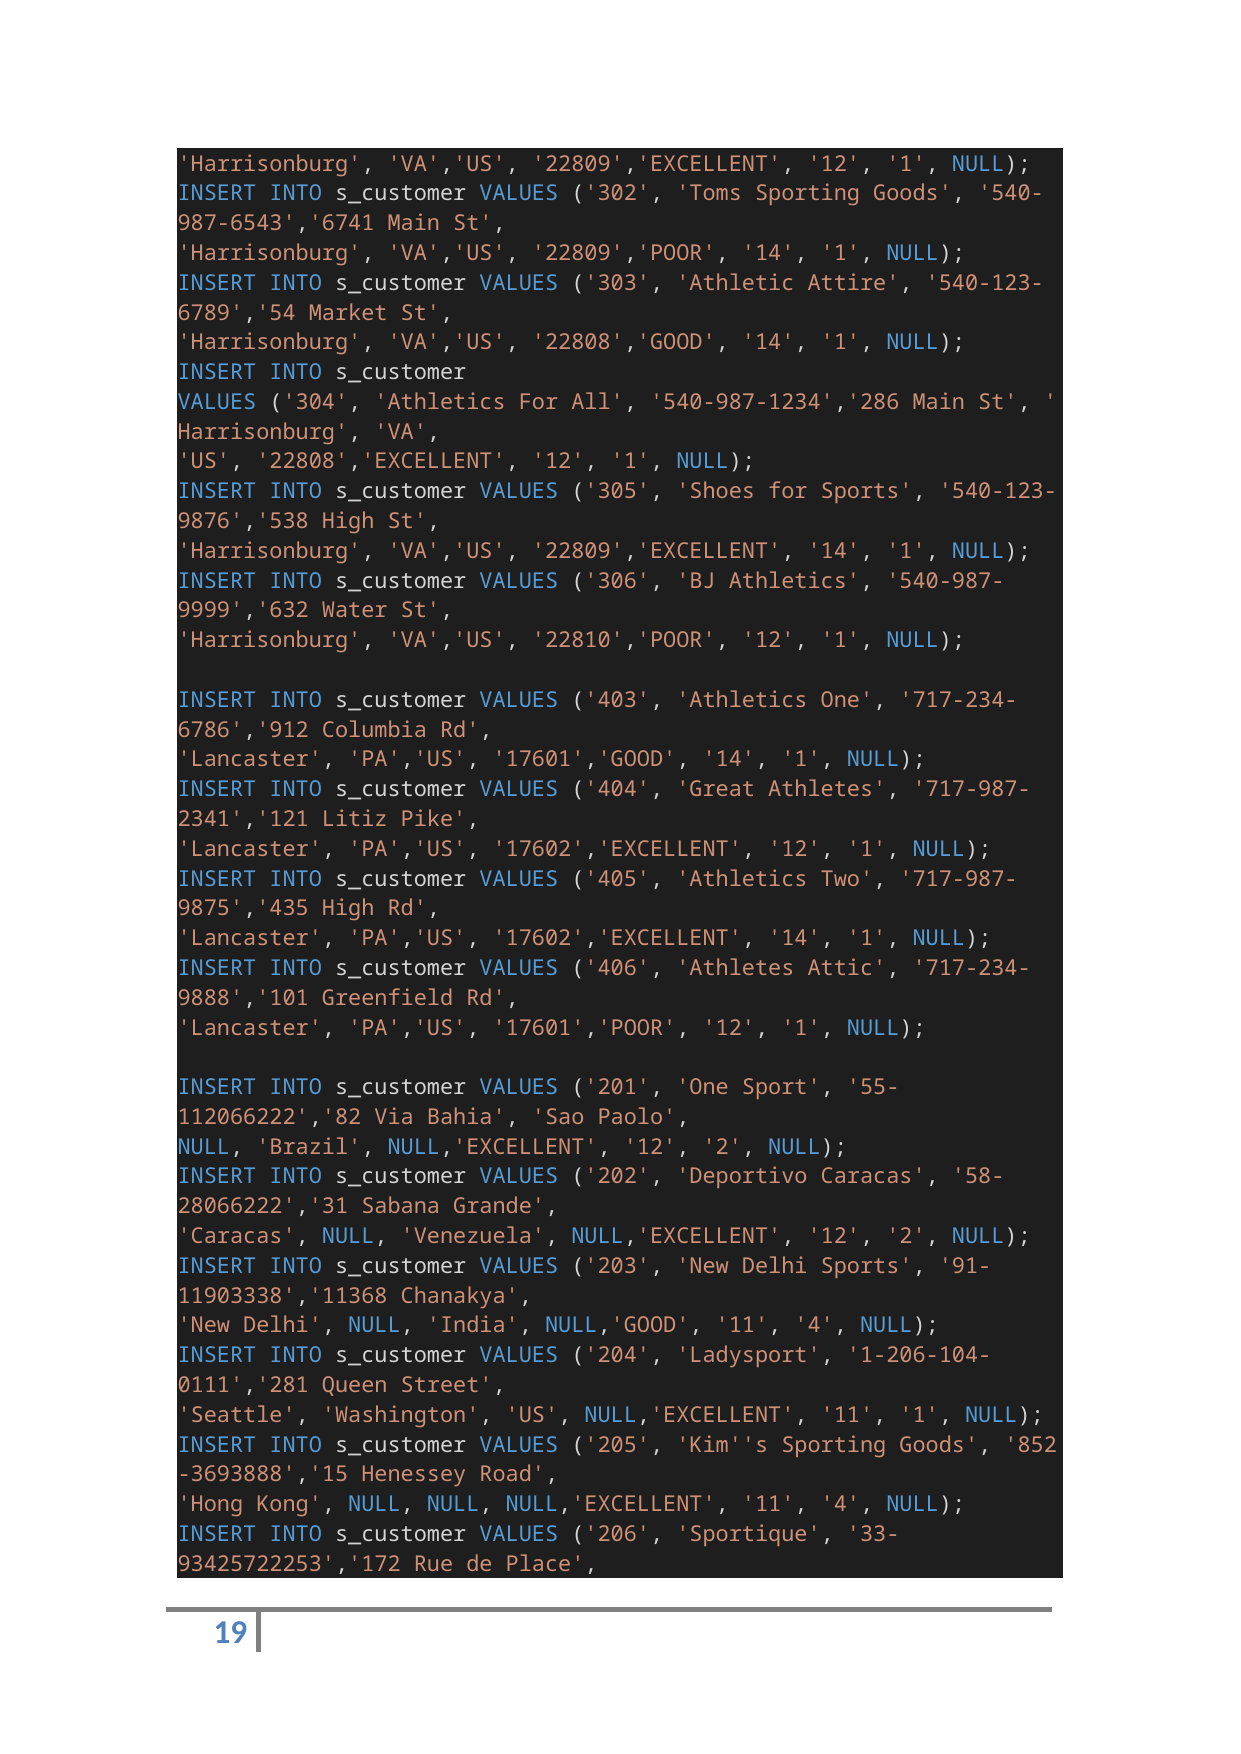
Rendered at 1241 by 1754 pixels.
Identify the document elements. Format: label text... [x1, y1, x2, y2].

text INSERT INTO s_customer [177, 356, 1063, 386]
text INSERT INTO s_customer VALUES ('201', 'One Sport', '55-112066222','82 Via Bahia', 'Sao Paolo', [177, 1071, 1063, 1131]
text INSERT INTO s_customer VALUES ('203', 'New Delhi Sports', '91-11903338','11368 Chanakya', [177, 1250, 1063, 1309]
text 'Caracas', NULL, 'Venezuela', NULL,'EXCELLENT', '12', '2', NULL); [177, 1220, 1063, 1250]
text INSERT INTO s_customer VALUES ('405', 'Athletics Two', '717-987-9875','435 High Rd', [177, 863, 1063, 922]
text INSERT INTO s_customer VALUES ('406', 'Athletes Attic', '717-234-9888','101 Greenfield Rd', [177, 952, 1063, 1012]
text INSERT INTO s_customer VALUES ('206', 'Sportique', '33-93425722253','172 Rue de Place', [177, 1518, 1063, 1578]
text INSERT INTO s_customer VALUES ('305', 'Shoes for Sports', '540-123-9876','538 High St', [177, 475, 1063, 535]
text 'Lancaster', 'PA','US', '17601','POOR', '12', '1', NULL); [177, 1012, 1063, 1041]
text 'US', '22808','EXCELLENT', '12', '1', NULL); [177, 446, 1063, 475]
text 'New Delhi', NULL, 'India', NULL,'GOOD', '11', '4', NULL); [177, 1309, 1063, 1339]
text INSERT INTO s_customer VALUES ('403', 'Athletics One', '717-234-6786','912 Columbia Rd', [177, 684, 1063, 743]
text 'Harrisonburg', 'VA','US', '22808','GOOD', '14', '1', NULL); [177, 326, 1063, 356]
text INSERT INTO s_customer VALUES ('404', 'Great Athletes', '717-987-2341','121 Litiz Pike', [177, 773, 1063, 833]
text INSERT INTO s_customer VALUES ('204', 'Ladysport', '1-206-104-0111','281 Queen Street', [177, 1339, 1063, 1399]
text 'Hong Kong', NULL, NULL, NULL,'EXCELLENT', '11', '4', NULL); [177, 1488, 1063, 1518]
text 'Lancaster', 'PA','US', '17601','GOOD', '14', '1', NULL); [177, 743, 1063, 773]
text NULL, 'Brazil', NULL,'EXCELLENT', '12', '2', NULL); [177, 1131, 1063, 1161]
text INSERT INTO s_customer VALUES ('205', 'Kim''s Sporting Goods', '852-3693888','15 Henessey Road', [177, 1429, 1063, 1488]
text 'Harrisonburg', 'VA','US', '22810','POOR', '12', '1', NULL); [177, 624, 1063, 654]
text 'Lancaster', 'PA','US', '17602','EXCELLENT', '12', '1', NULL); [177, 833, 1063, 863]
text 'Seattle', 'Washington', 'US', NULL,'EXCELLENT', '11', '1', NULL); [177, 1399, 1063, 1429]
text INSERT INTO s_customer VALUES ('303', 'Athletic Attire', '540-123-6789','54 Market St', [177, 267, 1063, 326]
text 'Harrisonburg', 'VA','US', '22809','EXCELLENT', '12', '1', NULL); [177, 148, 1063, 177]
text VALUES ('304', 'Athletics For All', '540-987-1234','286 Main St', 'Harrisonburg', 'VA', [177, 386, 1063, 446]
text 'Harrisonburg', 'VA','US', '22809','POOR', '14', '1', NULL); [177, 237, 1063, 267]
text INSERT INTO s_customer VALUES ('202', 'Deportivo Caracas', '58-28066222','31 Sabana Grande', [177, 1161, 1063, 1220]
text 'Harrisonburg', 'VA','US', '22809','EXCELLENT', '14', '1', NULL); [177, 535, 1063, 565]
text 'Lancaster', 'PA','US', '17602','EXCELLENT', '14', '1', NULL); [177, 922, 1063, 952]
text INSERT INTO s_customer VALUES ('306', 'BJ Athletics', '540-987-9999','632 Water St', [177, 565, 1063, 624]
text INSERT INTO s_customer VALUES ('302', 'Toms Sporting Goods', '540-987-6543','6741 Main St', [177, 177, 1063, 237]
